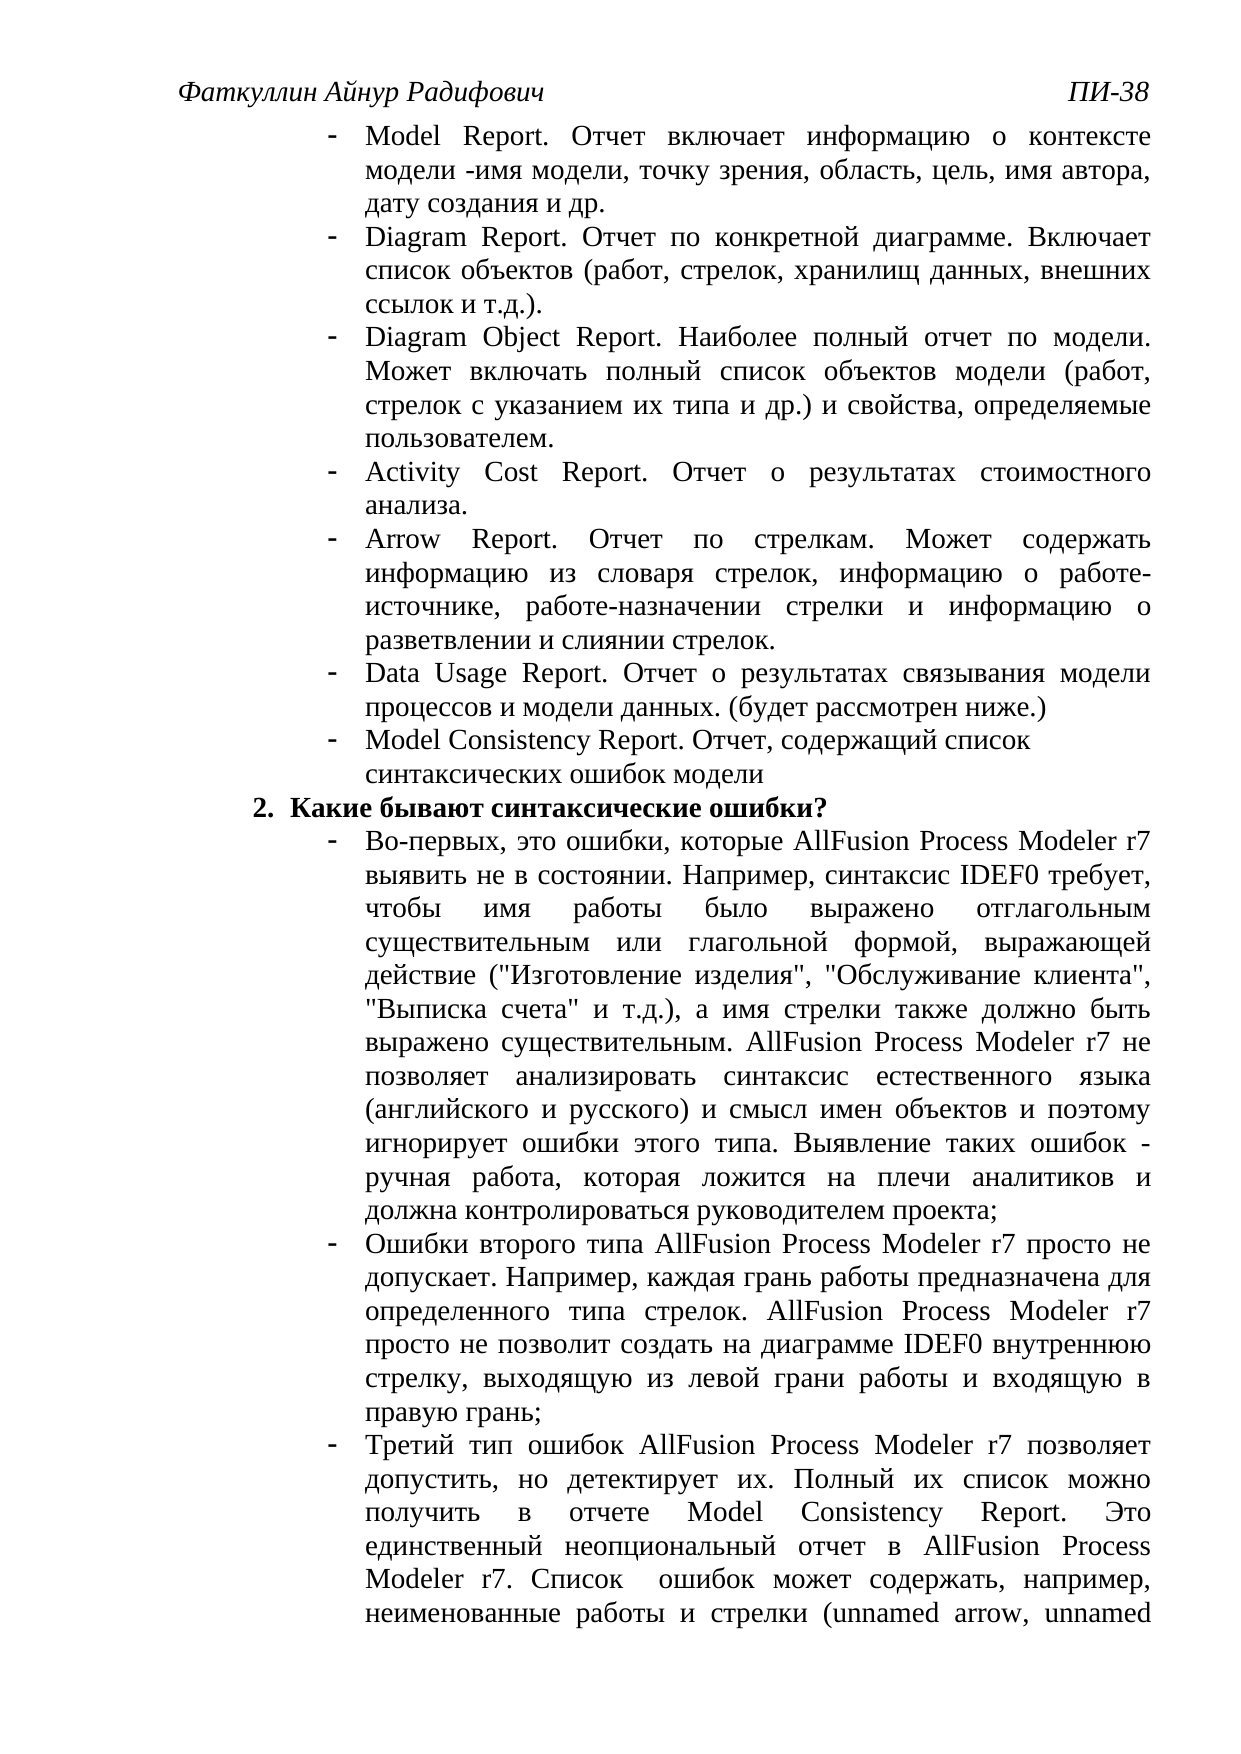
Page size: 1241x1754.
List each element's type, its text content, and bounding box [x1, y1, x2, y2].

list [327, 1427, 1152, 1628]
list Model Report. Отчет включает информацию о контексте модели -имя модели, точку зрения, область, цель, имя автора, дату создания и др. [327, 118, 1152, 219]
list Ошибки второго типа AllFusion Process Modeler r7 просто не допускает. Например, каждая грань работы предназначена для определенного типа стрелок. AllFusion Process Modeler r7 просто не позволит создать на диаграмме IDEF0 внутреннюю стрелку, выходящую из левой грани работы и входящую в правую грань; [327, 1226, 1152, 1427]
list Arrow Report. Отчет по стрелкам. Может содержать информацию из словаря стрелок, информацию о работе-источнике, работе-назначении стрелки и информацию о разветвлении и слиянии стрелок. [327, 521, 1152, 655]
list Model Consistency Report. Отчет, содержащий список синтаксических ошибок модели [327, 722, 1152, 790]
list Diagram Report. Отчет по конкретной диаграмме. Включает список объектов (работ, стрелок, хранилищ данных, внешних ссылок и т.д.). [327, 219, 1152, 319]
list Activity Cost Report. Отчет о результатах стоимостного анализа. [327, 454, 1152, 521]
list Diagram Object Report. Наиболее полный отчет по модели. Может включать полный список объектов модели (работ, стрелок с указанием их типа и др.) и свойства, определяемые пользователем. [327, 319, 1152, 454]
list Какие бывают синтаксические ошибки? [252, 790, 1152, 823]
list Data Usage Report. Отчет о результатах связывания модели процессов и модели данных. (будет рассмотрен ниже.) [327, 655, 1152, 722]
list Во-первых, это ошибки, которые AllFusion Process Modeler r7 выявить не в состоянии. Например, синтаксис IDEF0 требует, чтобы имя работы было выражено отглагольным существительным или глагольной формой, выражающей действие ("Изготовление изделия", "Обслуживание клиента", "Выписка счета" и т.д.), а имя стрелки также должно быть выражено существительным. AllFusion Process Modeler r7 не позволяет анализировать синтаксис естественного языка (английского и русского) и смысл имен объектов и поэтому игнорирует ошибки этого типа. Выявление таких ошибок - ручная работа, которая ложится на плечи аналитиков и должна контролироваться руководителем проекта; [327, 823, 1152, 1226]
